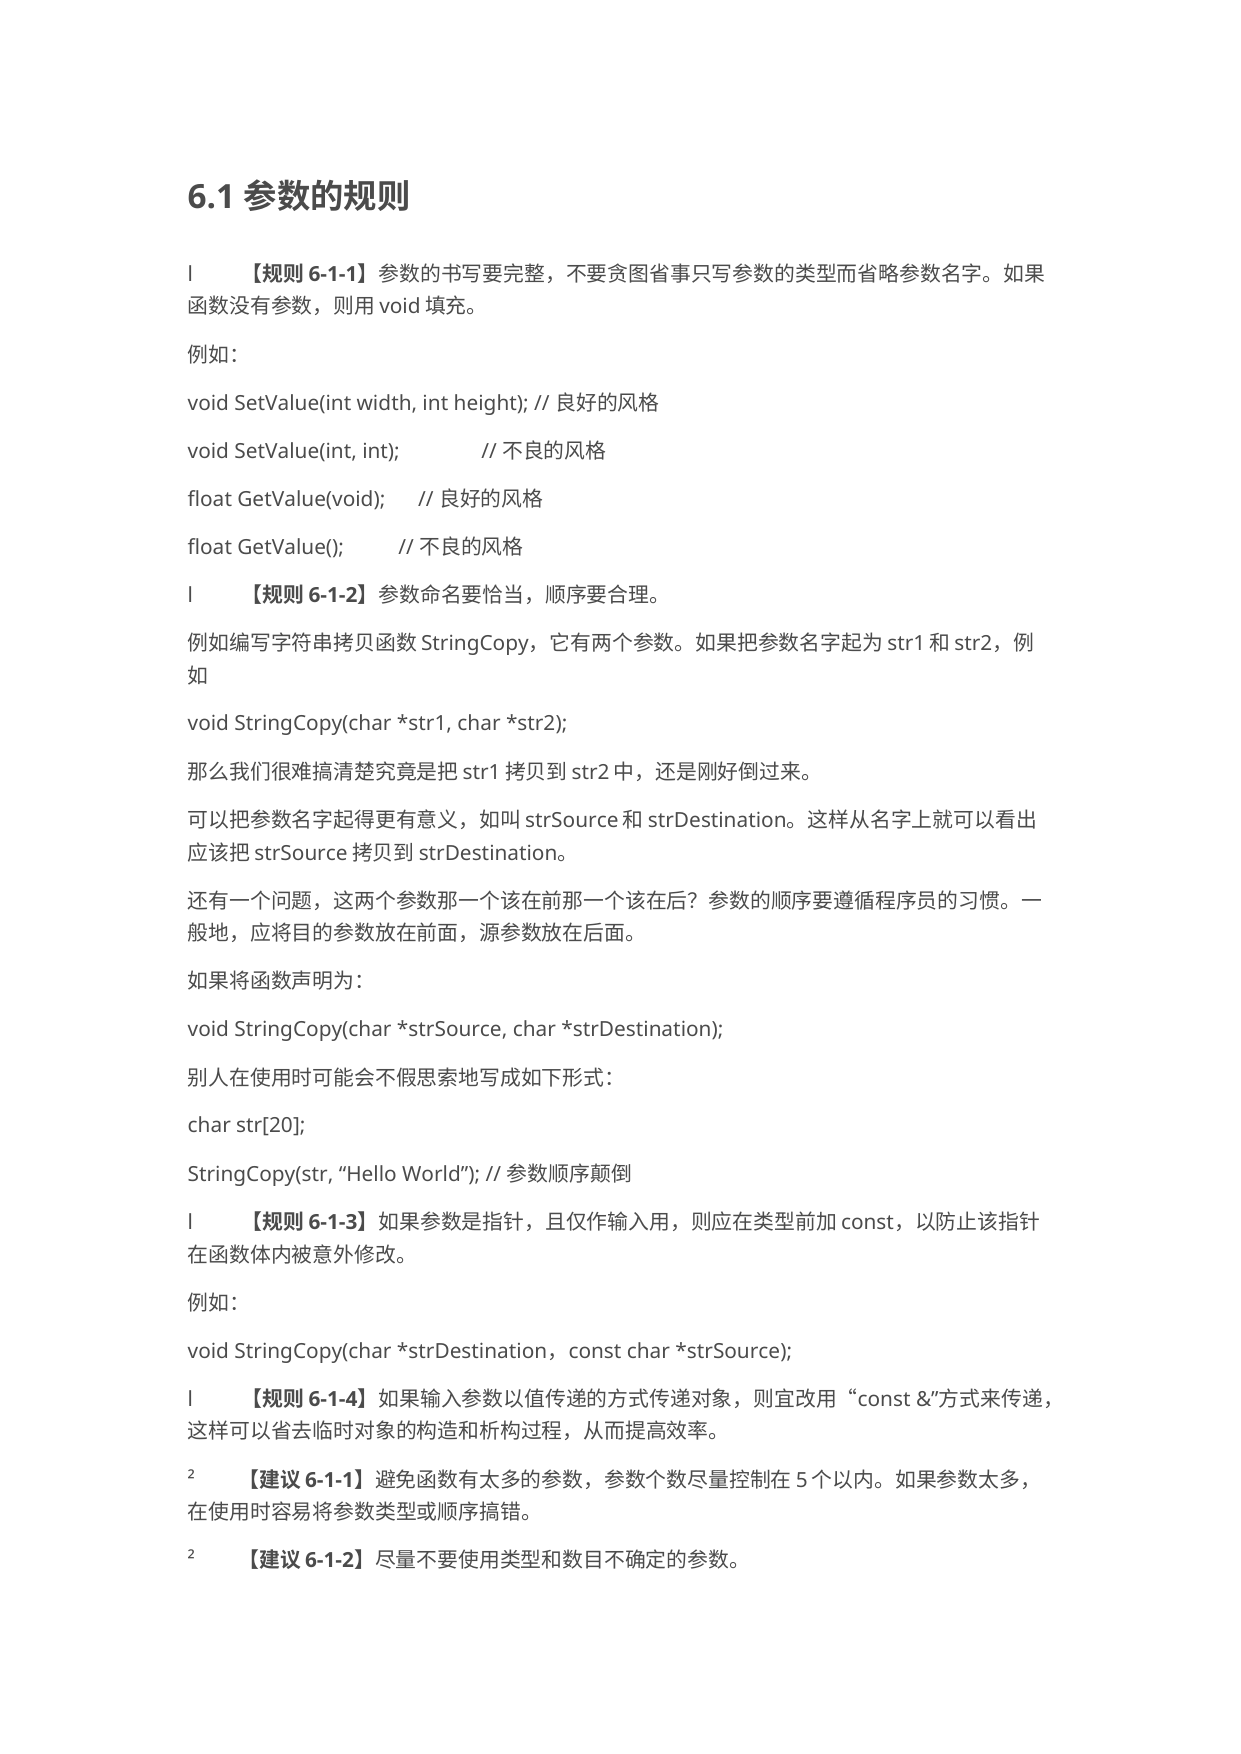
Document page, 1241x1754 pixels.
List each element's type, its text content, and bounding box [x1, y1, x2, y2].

text 还有一个问题，这两个参数那一个该在前那一个该在后？参数的顺序要遵循程序员的习惯。一般地，应将目的参数放在前面，源参数放在后面。 [187, 883, 1053, 948]
text void StringCopy(char *strSource, char *strDestination); [187, 1012, 1053, 1044]
text float GetValue(void); // 良好的风格 [187, 481, 1053, 514]
text l 【规则6-1-2】参数命名要恰当，顺序要合理。 [187, 577, 1053, 610]
text ² 【建议6-1-2】尽量不要使用类型和数目不确定的参数。 [187, 1542, 1053, 1575]
text ² 【建议6-1-1】避免函数有太多的参数，参数个数尽量控制在5个以内。如果参数太多，在使用时容易将参数类型或顺序搞错。 [187, 1462, 1053, 1527]
text void SetValue(int, int); // 不良的风格 [187, 433, 1053, 466]
text 例如编写字符串拷贝函数StringCopy，它有两个参数。如果把参数名字起为str1和str2，例如 [187, 626, 1053, 691]
text l 【规则6-1-3】如果参数是指针，且仅作输入用，则应在类型前加const，以防止该指针在函数体内被意外修改。 [187, 1204, 1053, 1269]
text void StringCopy(char *strDestination，const char *strSource); [187, 1333, 1053, 1366]
text char str[20]; [187, 1108, 1053, 1141]
text 例如： [187, 337, 1053, 369]
text 可以把参数名字起得更有意义，如叫strSource和strDestination。这样从名字上就可以看出应该把strSource拷贝到strDestination。 [187, 802, 1053, 867]
text 那么我们很难搞清楚究竟是把str1拷贝到str2中，还是刚好倒过来。 [187, 754, 1053, 787]
text l 【规则6-1-1】参数的书写要完整，不要贪图省事只写参数的类型而省略参数名字。如果函数没有参数，则用void填充。 [187, 256, 1053, 321]
text 如果将函数声明为： [187, 964, 1053, 996]
text 别人在使用时可能会不假思索地写成如下形式： [187, 1060, 1053, 1092]
text StringCopy(str, “Hello World”); // 参数顺序颠倒 [187, 1156, 1053, 1189]
text void StringCopy(char *str1, char *str2); [187, 706, 1053, 739]
text 6.1 参数的规则 [187, 162, 1053, 227]
text l 【规则6-1-4】如果输入参数以值传递的方式传递对象，则宜改用“const &”方式来传递，这样可以省去临时对象的构造和析构过程，从而提高效率。 [187, 1381, 1053, 1446]
text 例如： [187, 1285, 1053, 1317]
text void SetValue(int width, int height); // 良好的风格 [187, 385, 1053, 417]
text float GetValue(); // 不良的风格 [187, 529, 1053, 562]
